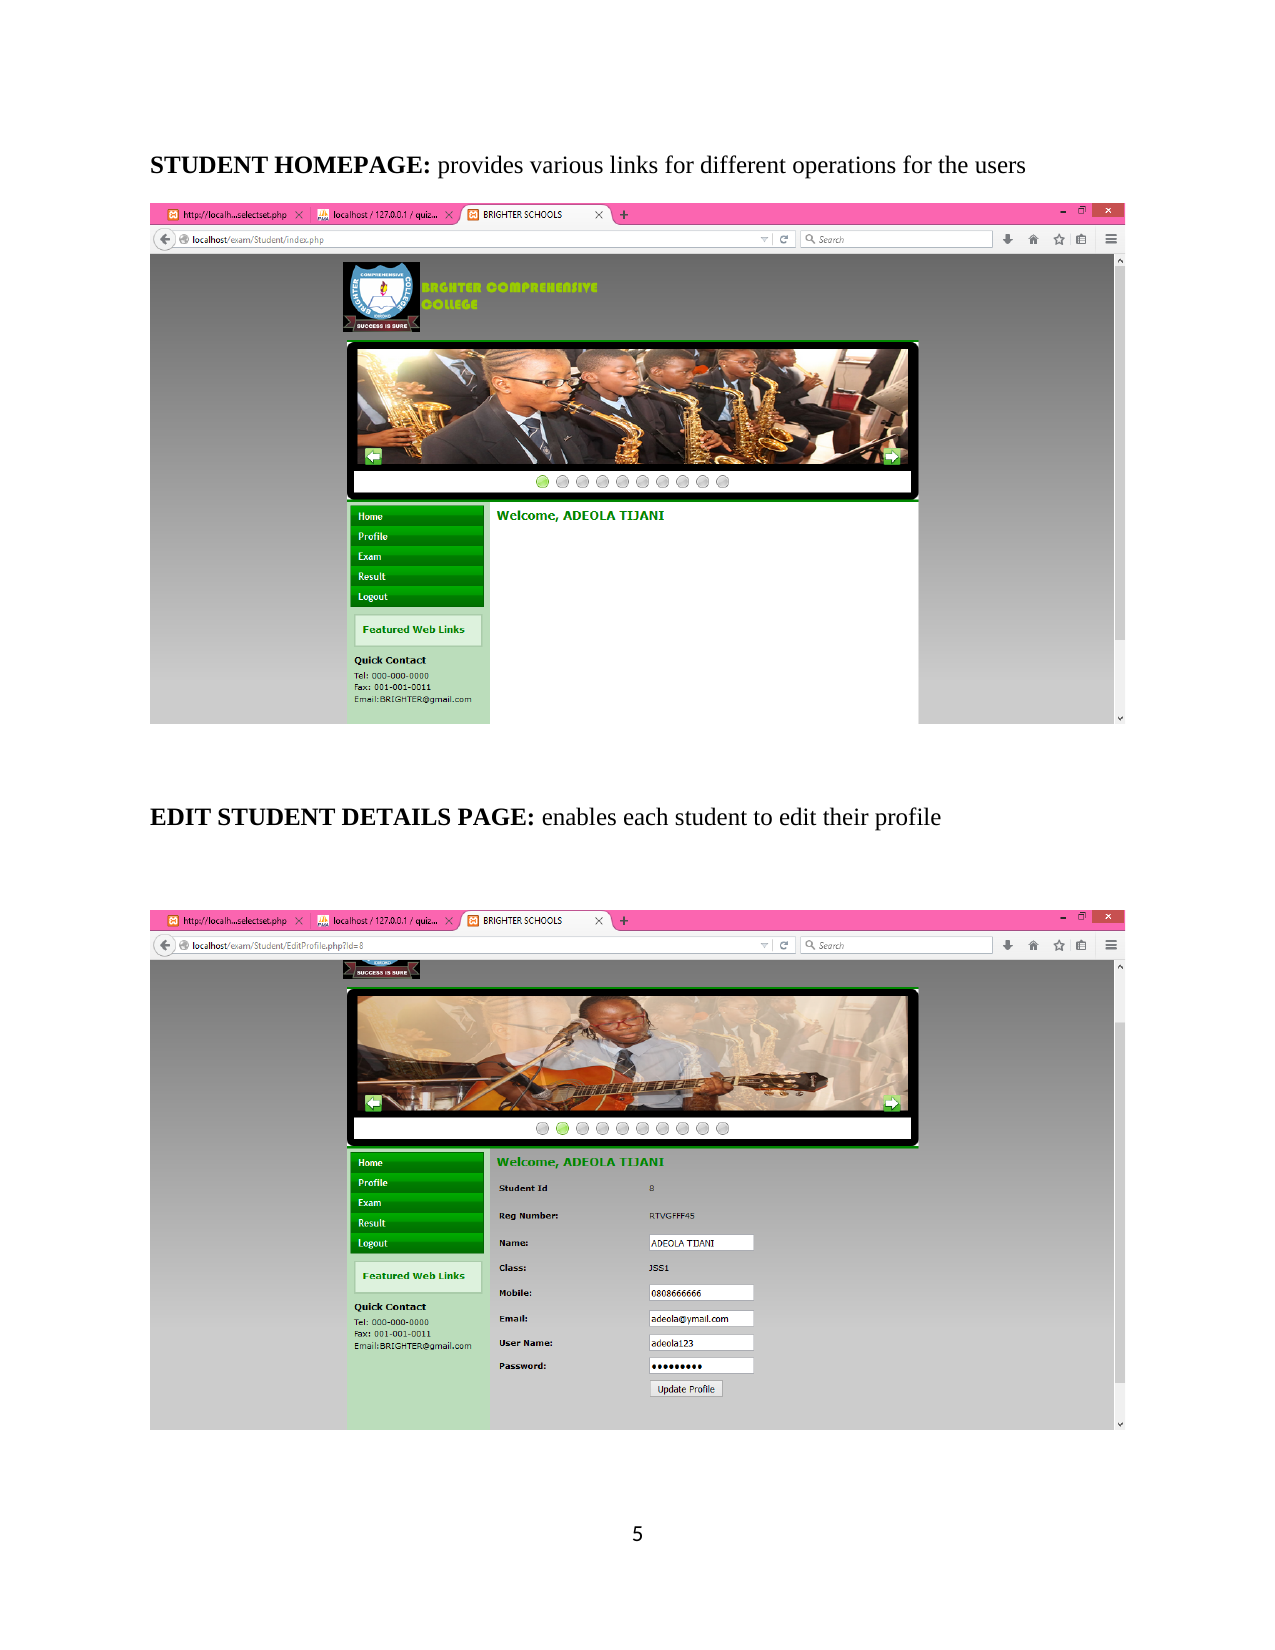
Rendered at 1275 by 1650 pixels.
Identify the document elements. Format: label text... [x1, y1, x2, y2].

picture [150, 203, 1125, 724]
text STUDENT HOMEPAGE: provides various links for different operations for the users [150, 150, 1125, 179]
text EDIT STUDENT DETAILS PAGE: enables each student to edit their profile [150, 802, 1125, 831]
picture [150, 910, 1125, 1430]
